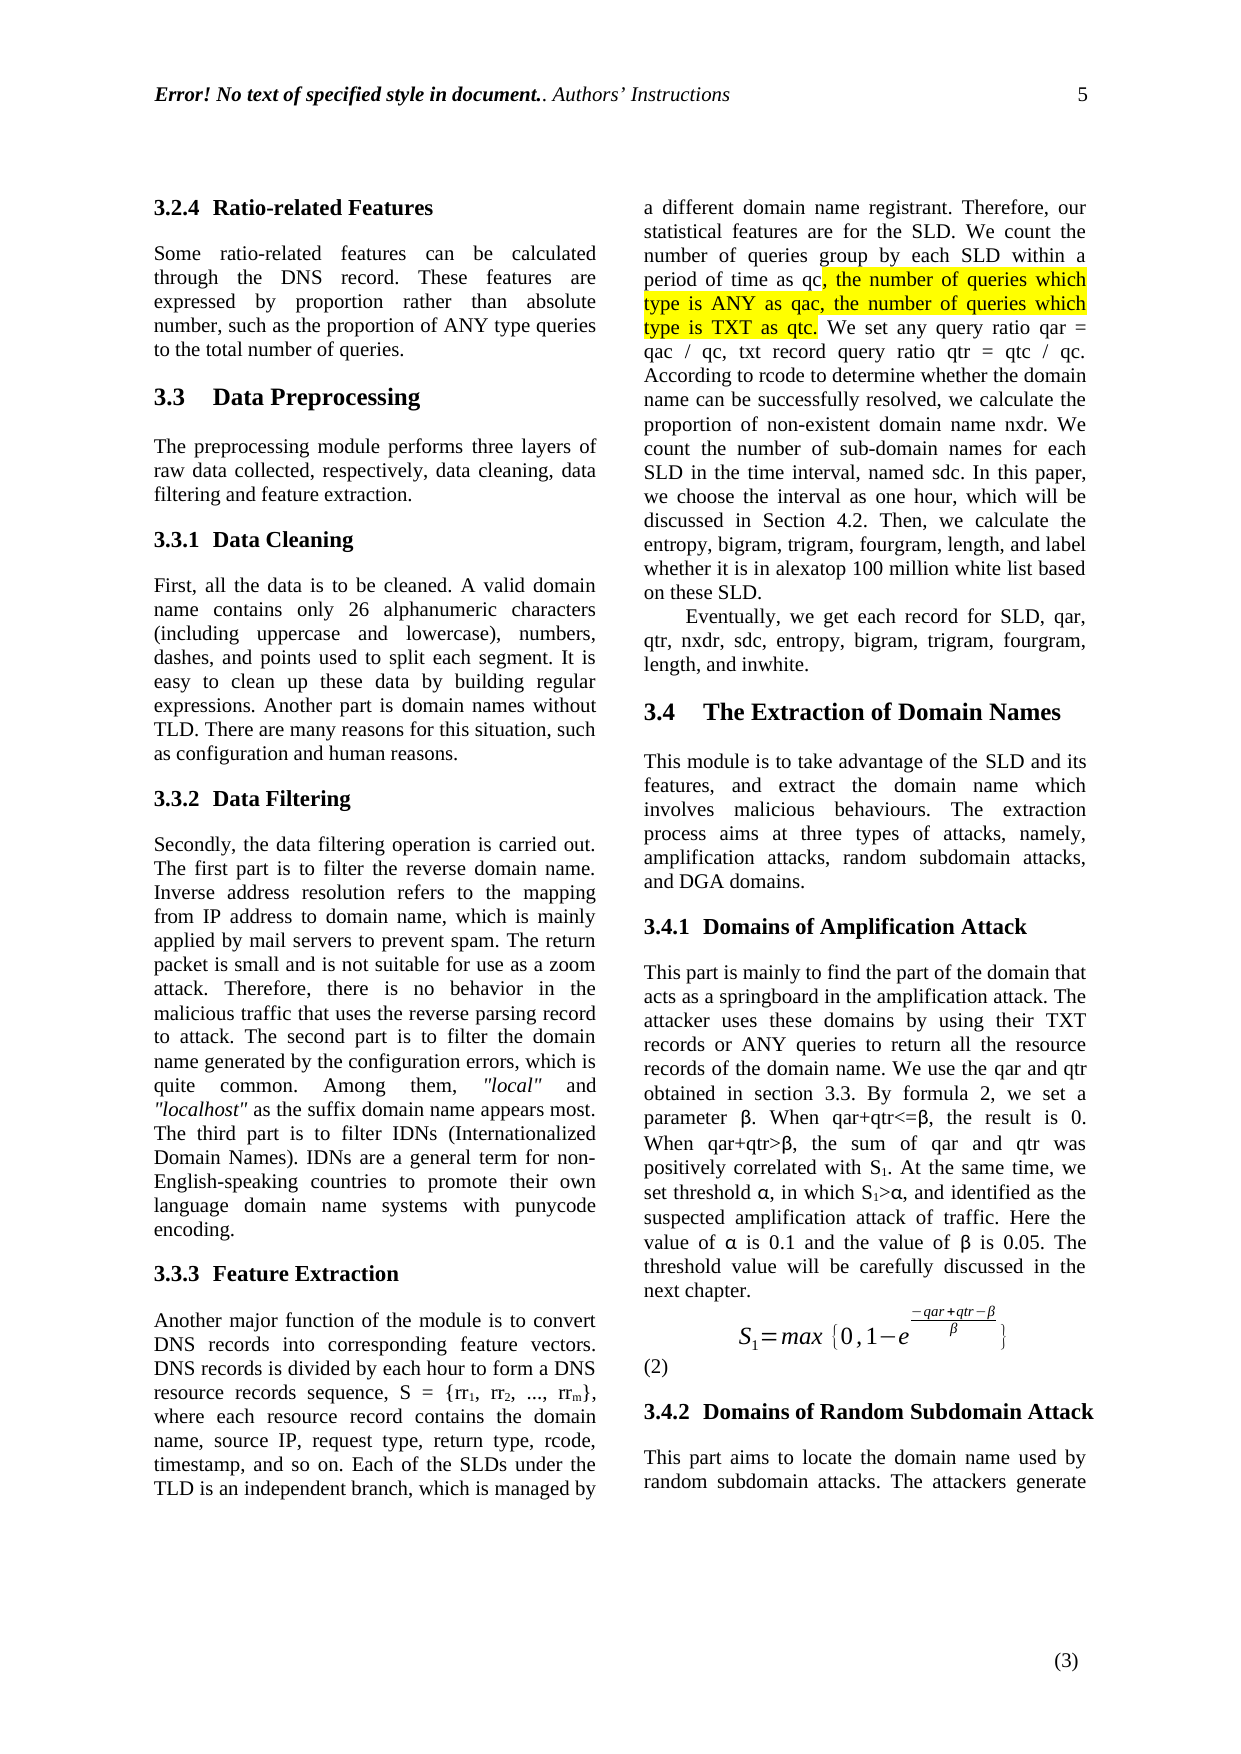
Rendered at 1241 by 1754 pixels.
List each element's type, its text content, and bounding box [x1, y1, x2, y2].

text Another major function of the module is to convert DNS records into corresponding feature vectors. DNS records is divided by each hour to form a DNS resource records sequence, S = {rr1, rr2, ..., rrm}, where each resource record contains the domain name, source IP, request type, return type, rcode, timestamp, and so on. Each of the SLDs under the TLD is an independent branch, which is managed by a different domain name registrant. Therefore, our statistical features are for the SLD. We count the number of queries group by each SLD within a period of time as qc, the number of queries which type is ANY as qac, the number of queries which type is TXT as qtc. We set any query ratio qar = qac / qc, txt record query ratio qtr = qtc / qc. According to rcode to determine whether the domain name can be successfully resolved, we calculate the proportion of non-existent domain name nxdr. We count the number of sub-domain names for each SLD in the time interval, named sdc. In this paper, we choose the interval as one hour, which will be discussed in Section 4.2. Then, we calculate the entropy, bigram, trigram, fourgram, length, and label whether it is in alexatop 100 million white list based on these SLD. [644, 315, 1087, 604]
text 3.3 Data Preprocessing [153, 384, 596, 411]
text 3.4 The Extraction of Domain Names [644, 699, 1087, 726]
text This part is mainly to find the part of the domain that acts as a springboard in the amplification attack. The attacker uses these domains by using their TXT records or ANY queries to return all the resource records of the domain name. We use the qar and qtr obtained in section 3.3. By formula 2, we set a parameter β. When qar+qtr<=β, the result is 0. When qar+qtr>β, the sum of qar and qtr was positively correlated with S1. At the same time, we set threshold α, in which S1>α, and identified as the suspected amplification attack of traffic. Here the value of α is 0.1 and the value of β is 0.05. The threshold value will be carefully discussed in the next chapter. [644, 960, 1087, 1302]
text 3.4.2 Domains of Random Subdomain Attack [644, 1399, 1101, 1424]
text 3.4.1 Domains of Amplification Attack [644, 914, 1087, 939]
text Secondly, the data filtering operation is carried out. The first part is to filter the reverse domain name. Inverse address resolution refers to the mapping from IP address to domain name, which is mainly applied by mail servers to prevent spam. The return packet is small and is not suitable for use as a zoom attack. Therefore, there is no behavior in the malicious traffic that uses the reverse parsing record to attack. The second part is to filter the domain name generated by the configuration errors, which is quite common. Among them, "local" and "localhost" as the suffix domain name appears most. The third part is to filter IDNs (Internationalized Domain Names). IDNs are a general term for non-English-speaking countries to promote their own language domain name systems with punycode encoding. [153, 832, 596, 1241]
text First, all the data is to be cleaned. A valid domain name contains only 26 alphanumeric characters (including uppercase and lowercase), numbers, dashes, and points used to split each segment. It is easy to clean up these data by building regular expressions. Another part is domain names without TLD. There are many reasons for this situation, such as configuration and human reasons. [153, 573, 596, 765]
text 3.3.2 Data Filtering [153, 786, 596, 811]
text 3.3.1 Data Cleaning [153, 527, 596, 552]
text The preprocessing module performs three layers of raw data collected, respectively, data cleaning, data filtering and feature extraction. [153, 434, 596, 506]
text 3.3.3 Feature Extraction [153, 1262, 596, 1287]
text This module is to take advantage of the SLD and its features, and extract the domain name which involves malicious behaviours. The extraction process aims at three types of attacks, namely, amplification attacks, random subdomain attacks, and DGA domains. [644, 749, 1087, 893]
text Eventually, we get each record for SLD, qar, qtr, nxdr, sdc, entropy, bigram, trigram, fourgram, length, and inwhite. [644, 604, 1087, 676]
text (2) [644, 1302, 1087, 1378]
text 3.2.4 Ratio-related Features [153, 195, 596, 220]
text Some ratio-related features can be calculated through the DNS record. These features are expressed by proportion rather than absolute number, such as the proportion of ANY type queries to the total number of queries. [153, 241, 596, 361]
text Another major function of the module is to convert DNS records into corresponding feature vectors. DNS records is divided by each hour to form a DNS resource records sequence, S = {rr1, rr2, ..., rrm}, where each resource record contains the domain name, source IP, request type, return type, rcode, timestamp, and so on. Each of the SLDs under the TLD is an independent branch, which is managed by a different domain name registrant. Therefore, our statistical features are for the SLD. We count the number of queries group by each SLD within a period of time as qc, the number of queries which type is ANY as qac, the number of queries which type is TXT as qtc. We set any query ratio qar = qac / qc, txt record query ratio qtr = qtc / qc. According to rcode to determine whether the domain name can be successfully resolved, we calculate the proportion of non-existent domain name nxdr. We count the number of sub-domain names for each SLD in the time interval, named sdc. In this paper, we choose the interval as one hour, which will be discussed in Section 4.2. Then, we calculate the entropy, bigram, trigram, fourgram, length, and label whether it is in alexatop 100 million white list based on these SLD. [153, 1308, 596, 1500]
